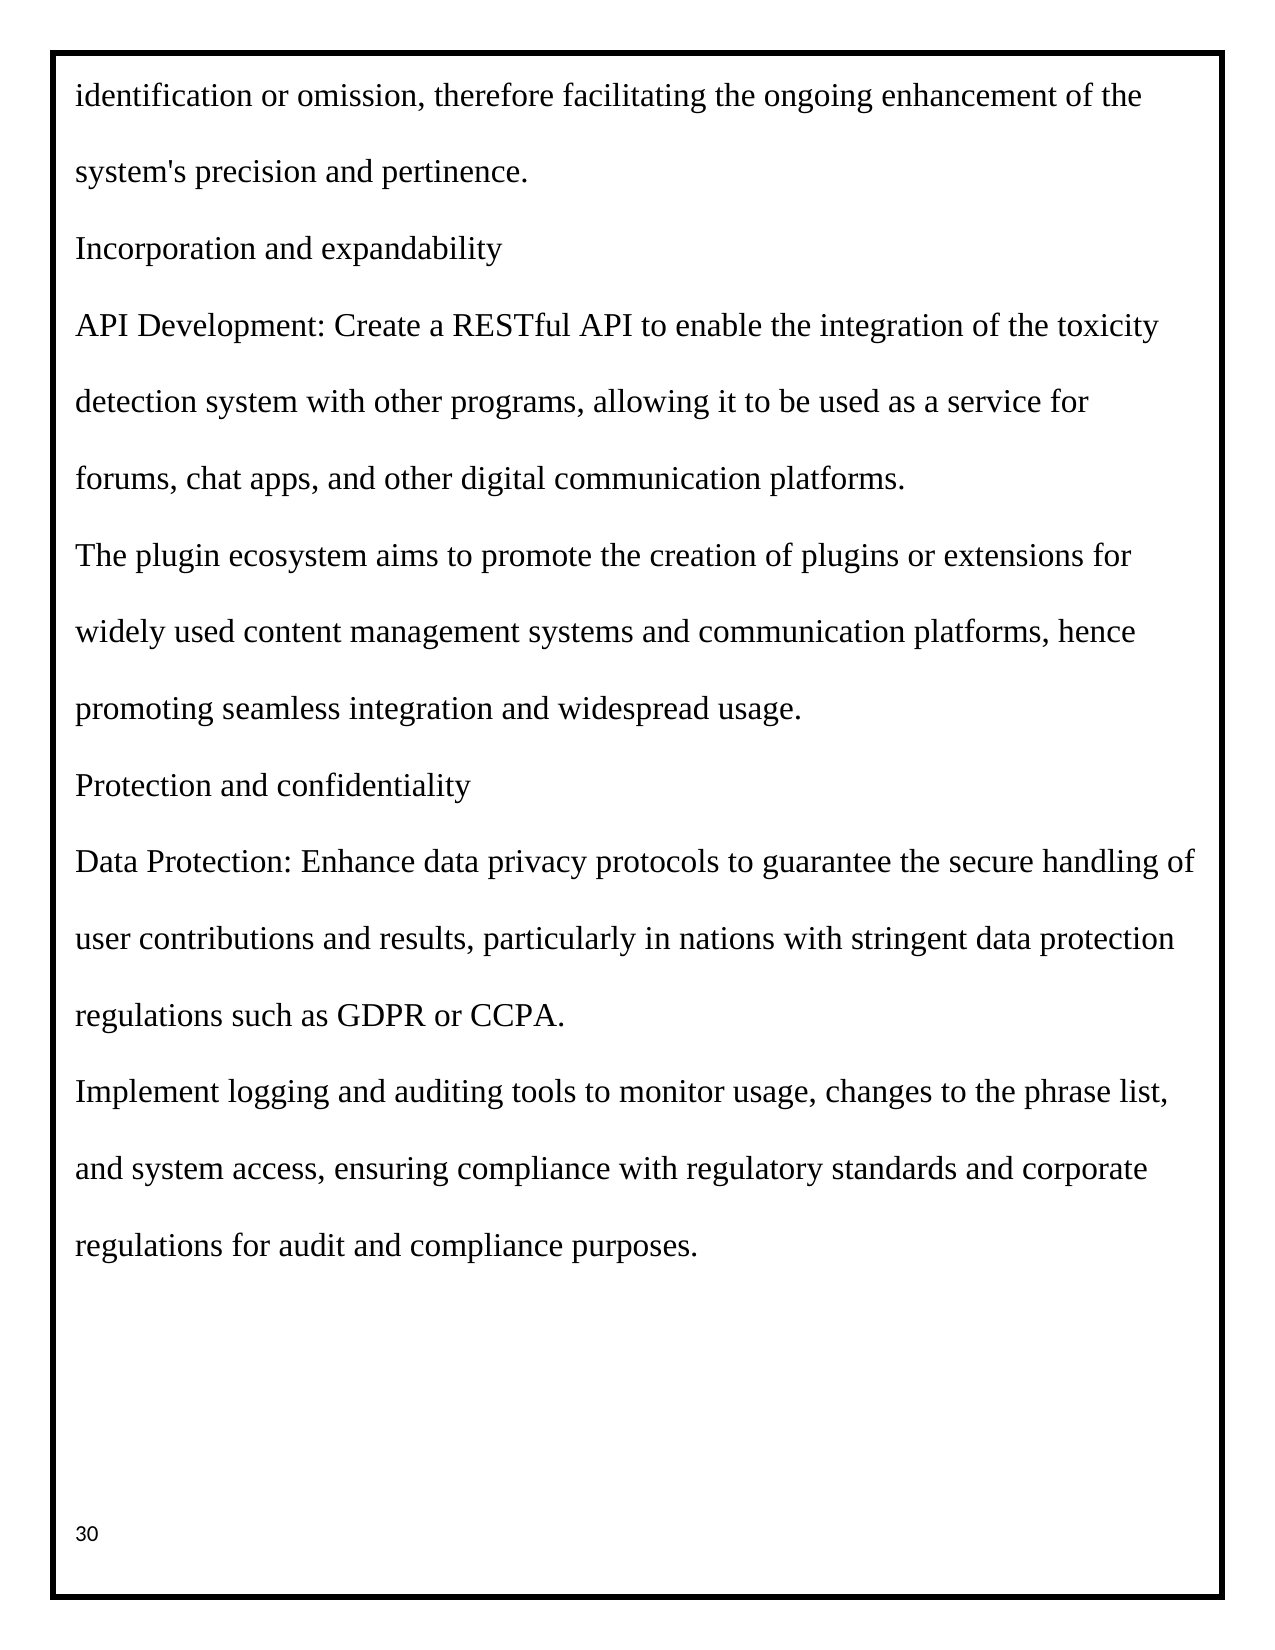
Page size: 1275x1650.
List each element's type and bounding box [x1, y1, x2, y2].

text [75, 75, 1200, 1263]
